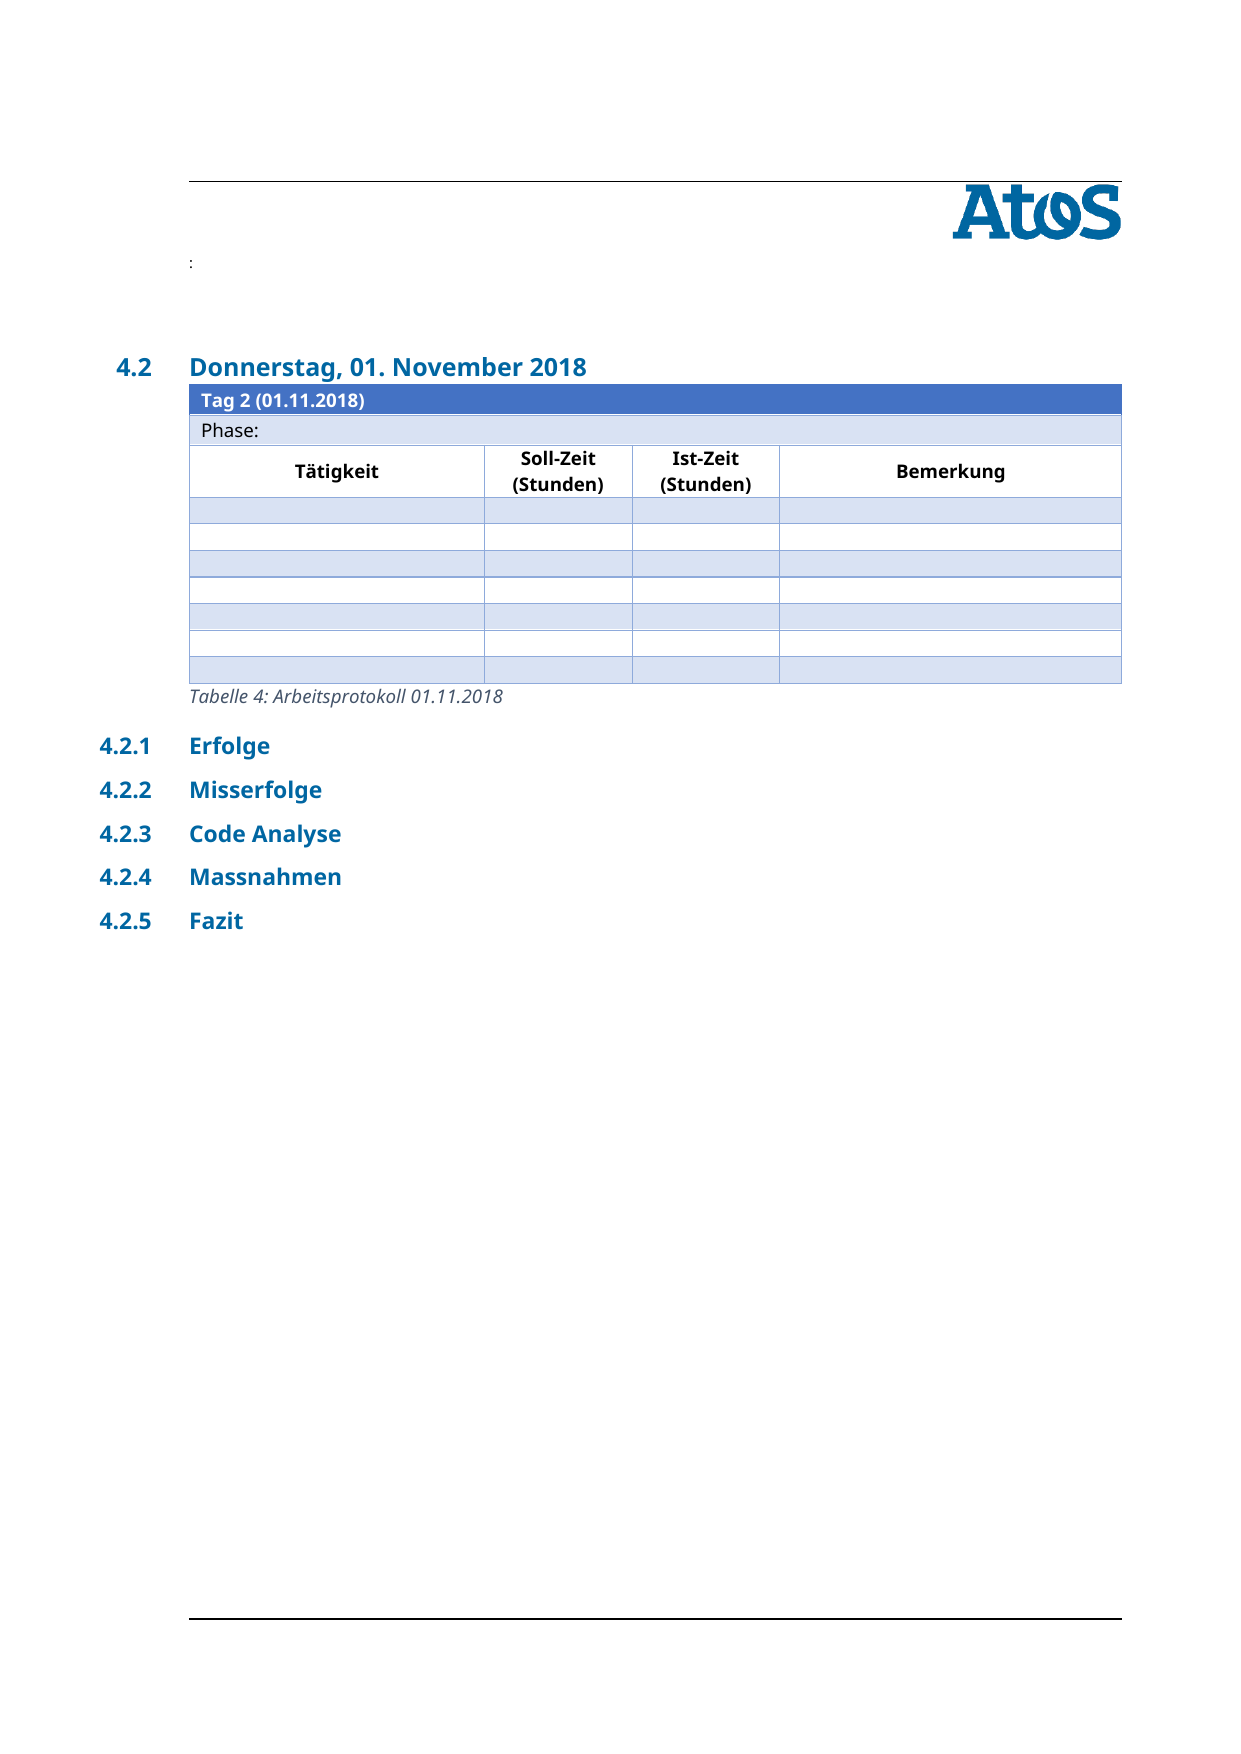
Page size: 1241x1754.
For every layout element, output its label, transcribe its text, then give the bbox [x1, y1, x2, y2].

picture [950, 182, 1123, 241]
table_cell [633, 604, 779, 629]
table_cell Ist-Zeit (Stunden) [633, 446, 779, 497]
table_cell [633, 498, 779, 523]
table_cell Tätigkeit [190, 446, 484, 497]
subtitle Fazit [152, 905, 1122, 936]
table_cell [780, 524, 1121, 550]
table_cell [780, 631, 1121, 656]
table_cell [633, 524, 779, 550]
table_cell [780, 551, 1121, 576]
table_cell [633, 551, 779, 576]
table_cell [485, 578, 632, 603]
table_cell [780, 578, 1121, 603]
subtitle Donnerstag, 01. November 2018 [152, 350, 1122, 384]
table_cell Bemerkung [780, 446, 1121, 497]
table_cell Soll-Zeit (Stunden) [485, 446, 632, 497]
table_cell [190, 524, 484, 550]
table_cell [485, 551, 632, 576]
table_cell [190, 578, 484, 603]
table_cell [190, 657, 484, 683]
table_cell Phase: [190, 416, 1121, 444]
table_cell [190, 551, 484, 576]
text Tabelle 4: Arbeitsprotokoll 01.11.2018 [189, 684, 1122, 709]
subtitle Misserfolge [152, 774, 1122, 805]
table_cell [633, 631, 779, 656]
subtitle Erfolge [152, 730, 1122, 761]
subtitle Code Analyse [152, 817, 1122, 849]
table_cell [485, 631, 632, 656]
table_cell [780, 657, 1121, 683]
subtitle Massnahmen [152, 861, 1122, 892]
table_cell [190, 604, 484, 629]
table_cell [780, 498, 1121, 523]
table_cell [485, 498, 632, 523]
table_cell [780, 604, 1121, 629]
table_cell [190, 631, 484, 656]
table_cell [485, 524, 632, 550]
table_cell [485, 657, 632, 683]
table_cell [190, 498, 484, 523]
table_cell [633, 578, 779, 603]
table_cell [485, 604, 632, 629]
table_header Tag 2 (01.11.2018) [190, 385, 1121, 414]
table_cell [633, 657, 779, 683]
